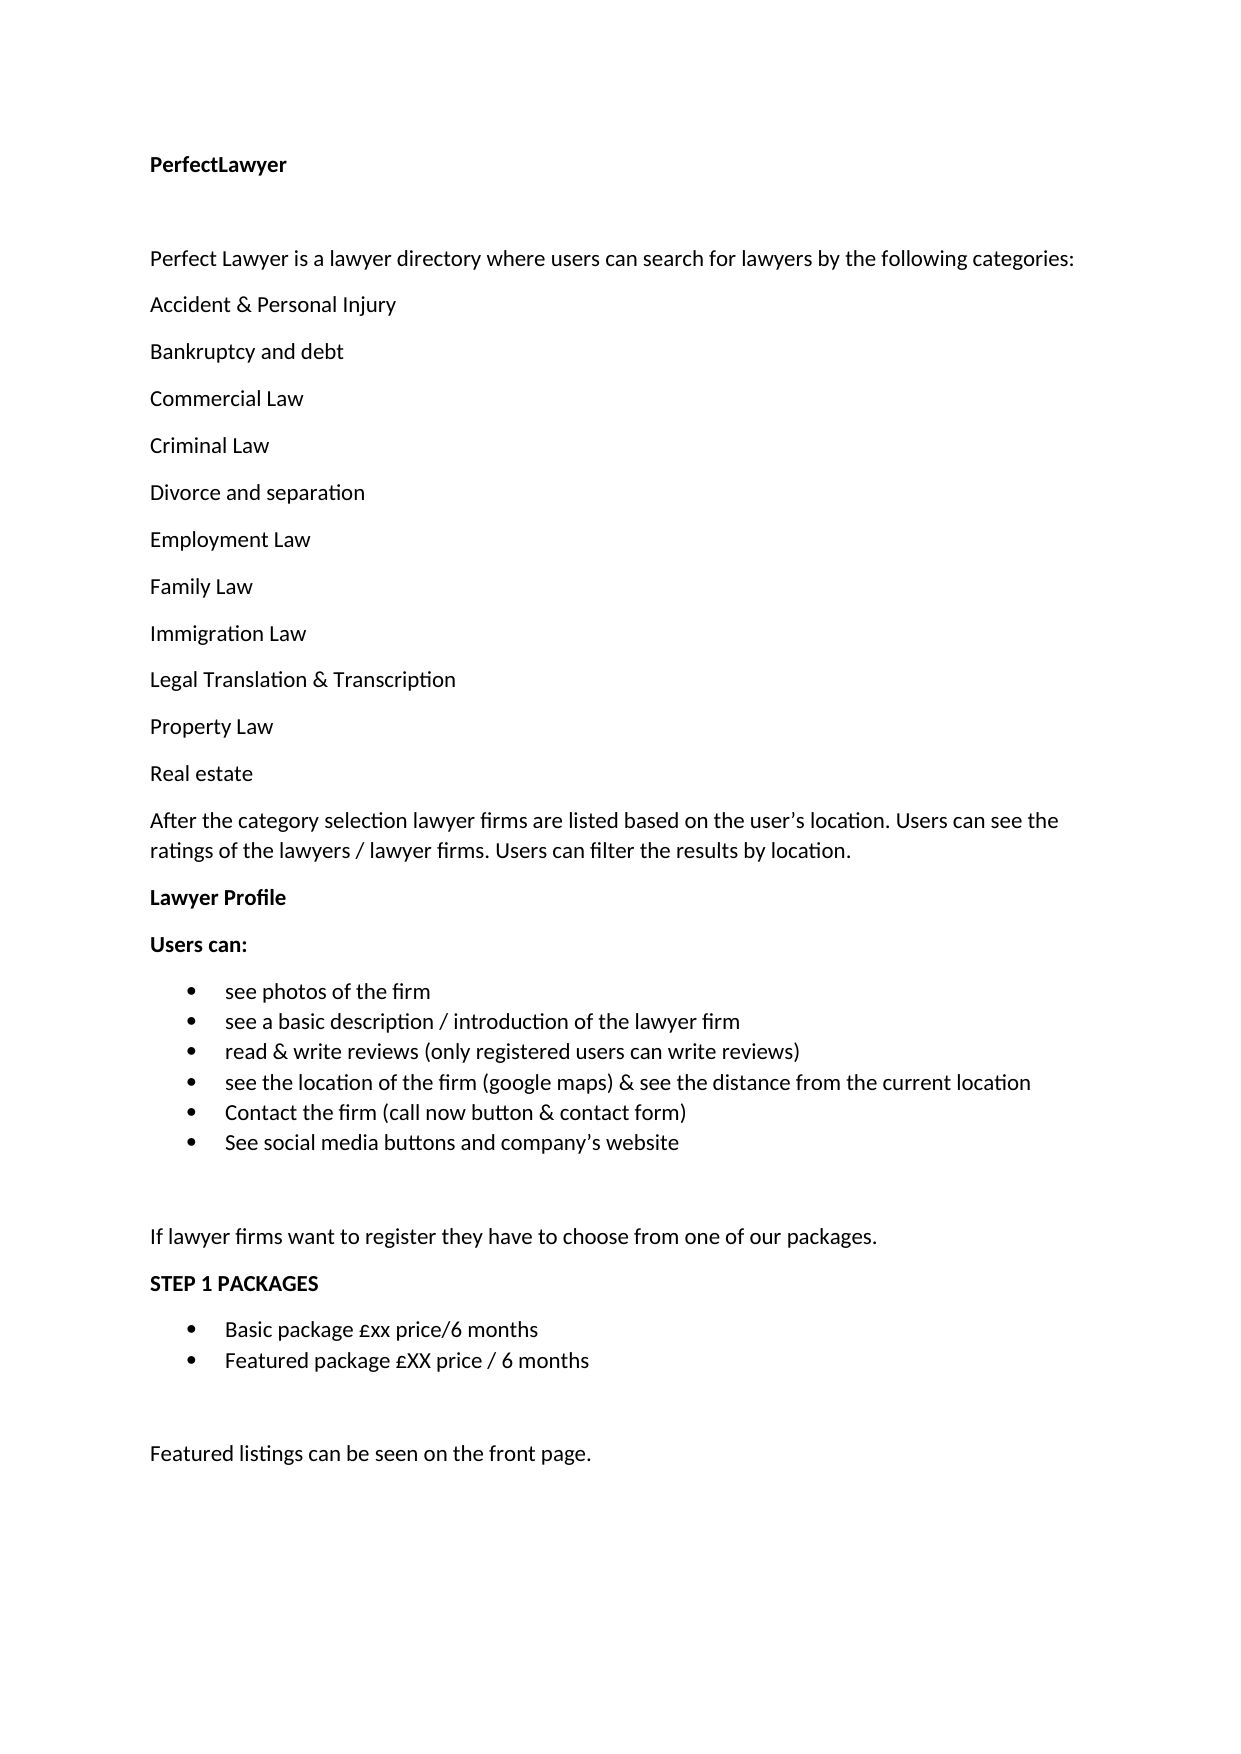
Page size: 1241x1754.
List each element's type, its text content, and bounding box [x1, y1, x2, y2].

text Property Law [150, 712, 1090, 741]
text Lawyer Profile [150, 883, 1090, 911]
text STEP 1 PACKAGES [150, 1269, 1090, 1297]
text Criminal Law [150, 431, 1090, 459]
list see the location of the firm (google maps) & see the distance from the current location [187, 1068, 1090, 1096]
list Featured package £XX price / 6 months [187, 1346, 1090, 1374]
text Featured listings can be seen on the front page. [150, 1439, 1090, 1468]
text Legal Translation & Transcription [150, 666, 1090, 694]
text Users can: [150, 930, 1090, 958]
text Employment Law [150, 525, 1090, 553]
text If lawyer firms want to register they have to choose from one of our packages. [150, 1222, 1090, 1250]
list see a basic description / introduction of the lawyer firm [187, 1007, 1090, 1035]
text Real estate [150, 759, 1090, 787]
text Accident & Personal Injury [150, 291, 1090, 319]
text Family Law [150, 572, 1090, 600]
text PerfectLawyer [150, 150, 1090, 178]
list Basic package £xx price/6 months [187, 1316, 1090, 1344]
text After the category selection lawyer firms are listed based on the user’s location. Users can see the ratings of the lawyers / lawyer firms. Users can filter the results by location. [150, 806, 1090, 864]
list read & write reviews (only registered users can write reviews) [187, 1037, 1090, 1066]
list Contact the firm (call now button & contact form) [187, 1098, 1090, 1126]
text Commercial Law [150, 384, 1090, 412]
text Divorce and separation [150, 478, 1090, 506]
list See social media buttons and company’s website [187, 1128, 1090, 1156]
text Perfect Lawyer is a lawyer directory where users can search for lawyers by the following categories: [150, 244, 1090, 272]
text Immigration Law [150, 619, 1090, 647]
list see photos of the firm [187, 977, 1090, 1005]
text Bankruptcy and debt [150, 337, 1090, 366]
